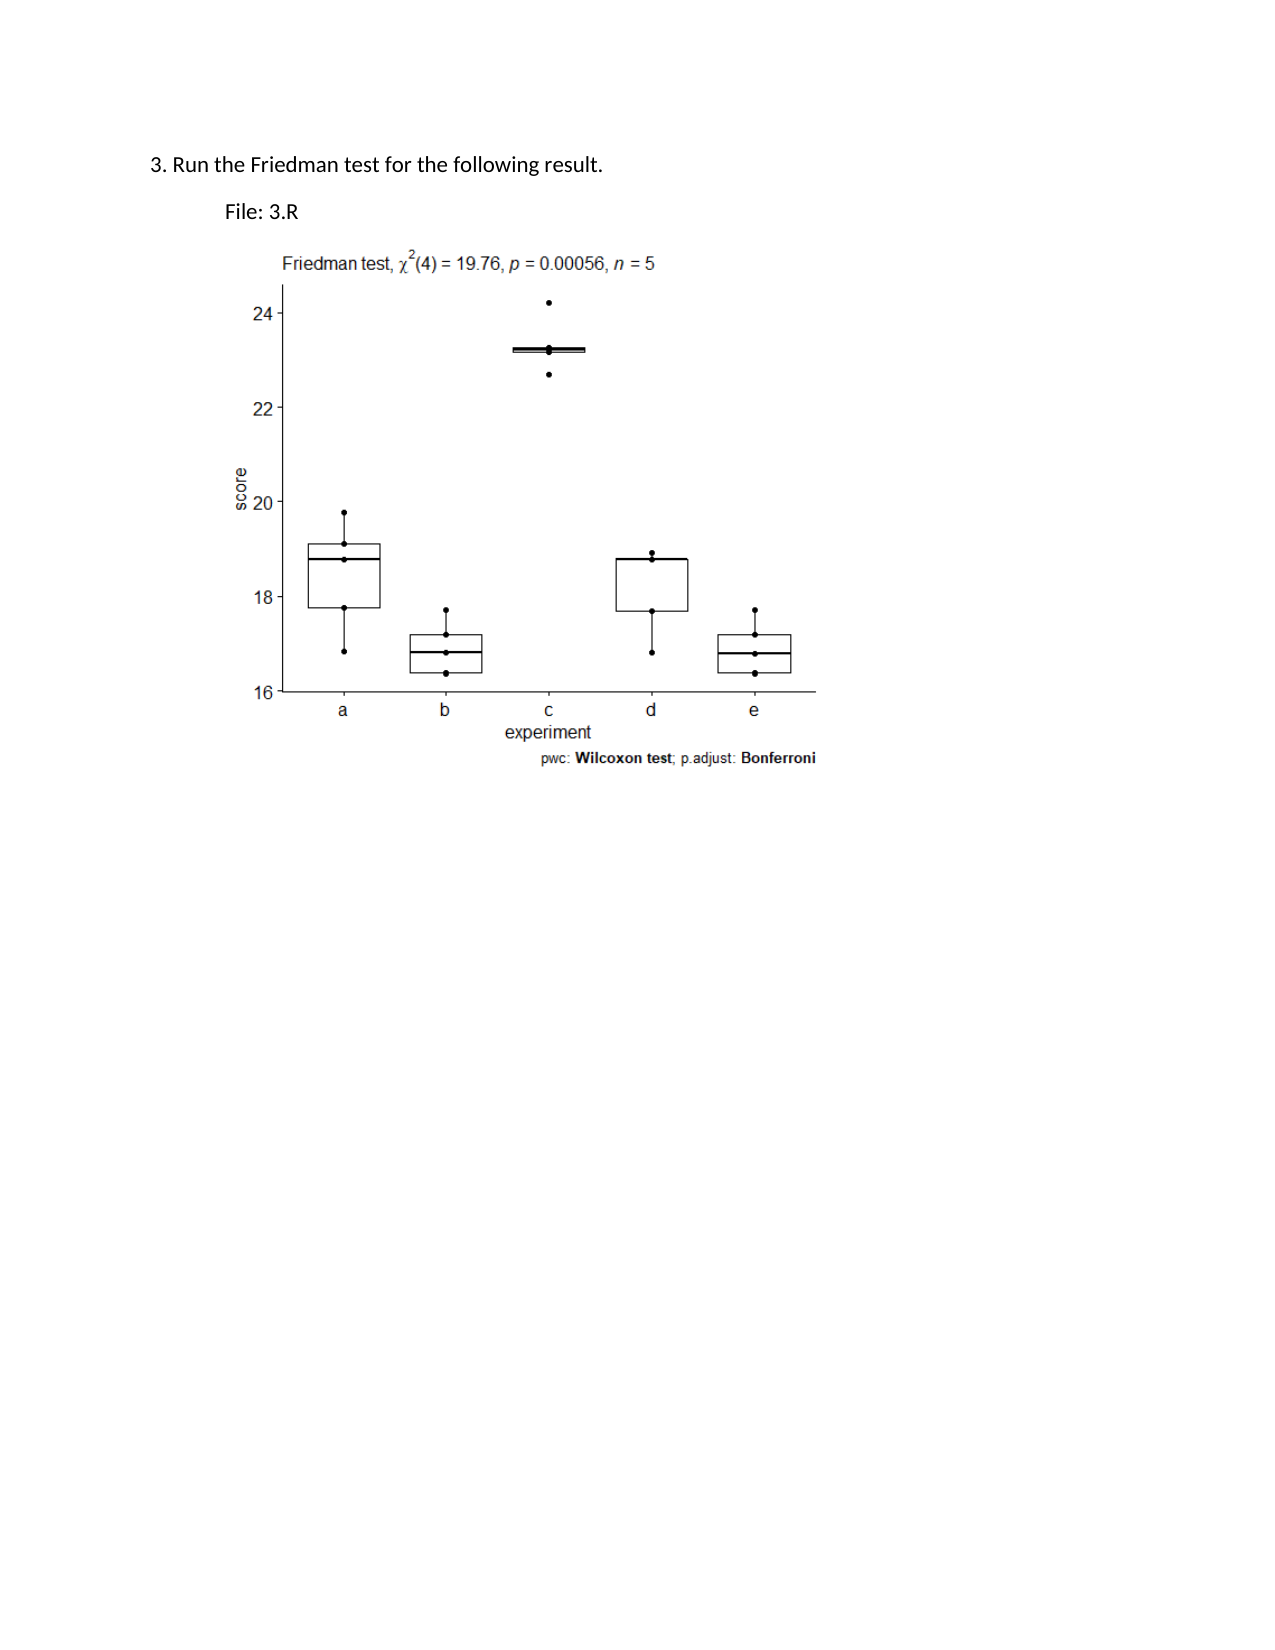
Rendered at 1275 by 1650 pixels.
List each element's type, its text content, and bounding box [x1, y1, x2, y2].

text File: 3.R [150, 197, 1125, 225]
text 3. Run the Friedman test for the following result. [150, 150, 1125, 178]
picture [225, 243, 825, 771]
